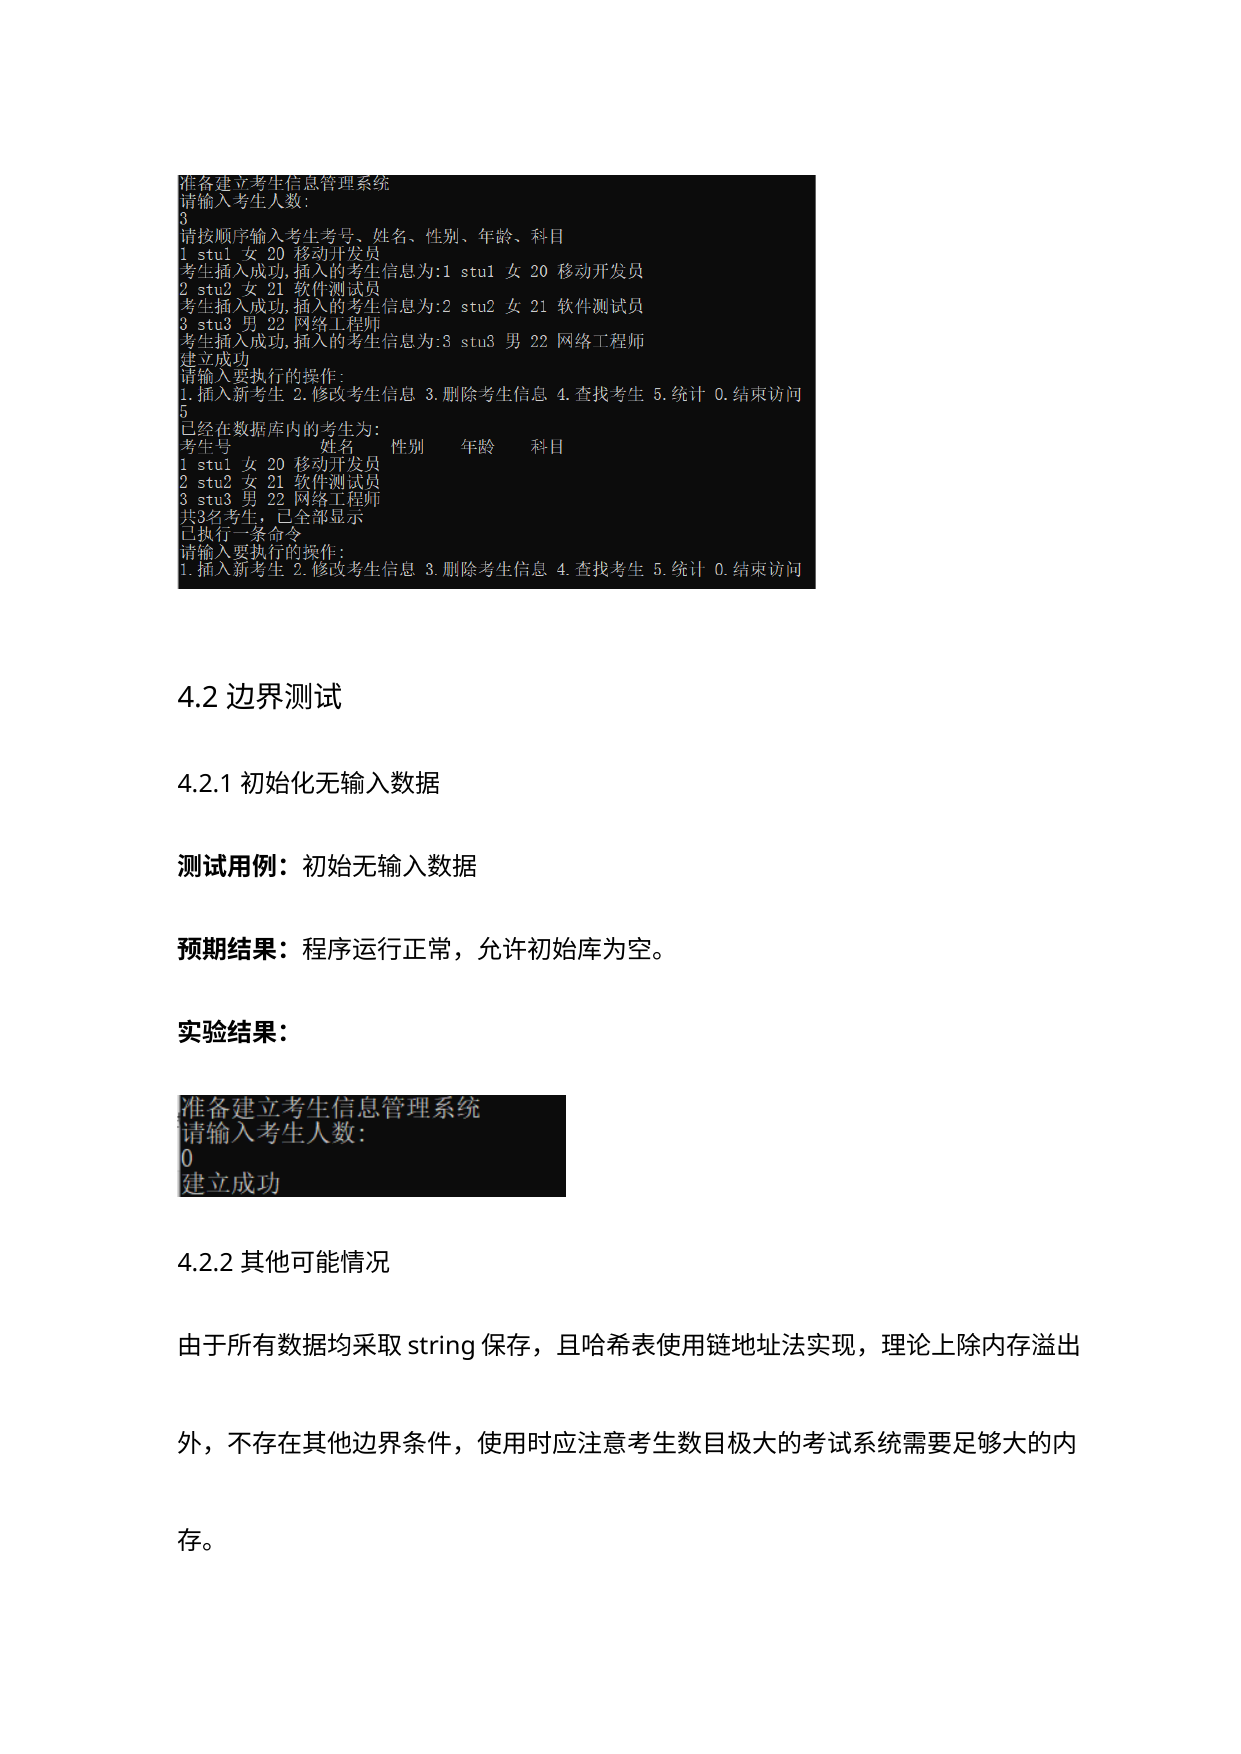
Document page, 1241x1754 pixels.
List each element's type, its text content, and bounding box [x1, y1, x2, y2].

text 由于所有数据均采取string保存，且哈希表使用链地址法实现，理论上除内存溢出外，不存在其他边界条件，使用时应注意考生数目极大的考试系统需要足够大的内存。 [177, 1311, 1092, 1571]
text 4.2.2 其他可能情况 [177, 1228, 1092, 1293]
text 实验结果： [177, 998, 1092, 1063]
picture [177, 1095, 566, 1197]
text 4.2 边界测试 [177, 663, 1092, 728]
text 测试用例：初始无输入数据 [177, 832, 1092, 897]
text 预期结果：程序运行正常，允许初始库为空。 [177, 915, 1092, 980]
picture [177, 175, 816, 589]
text 4.2.1 初始化无输入数据 [177, 749, 1092, 814]
